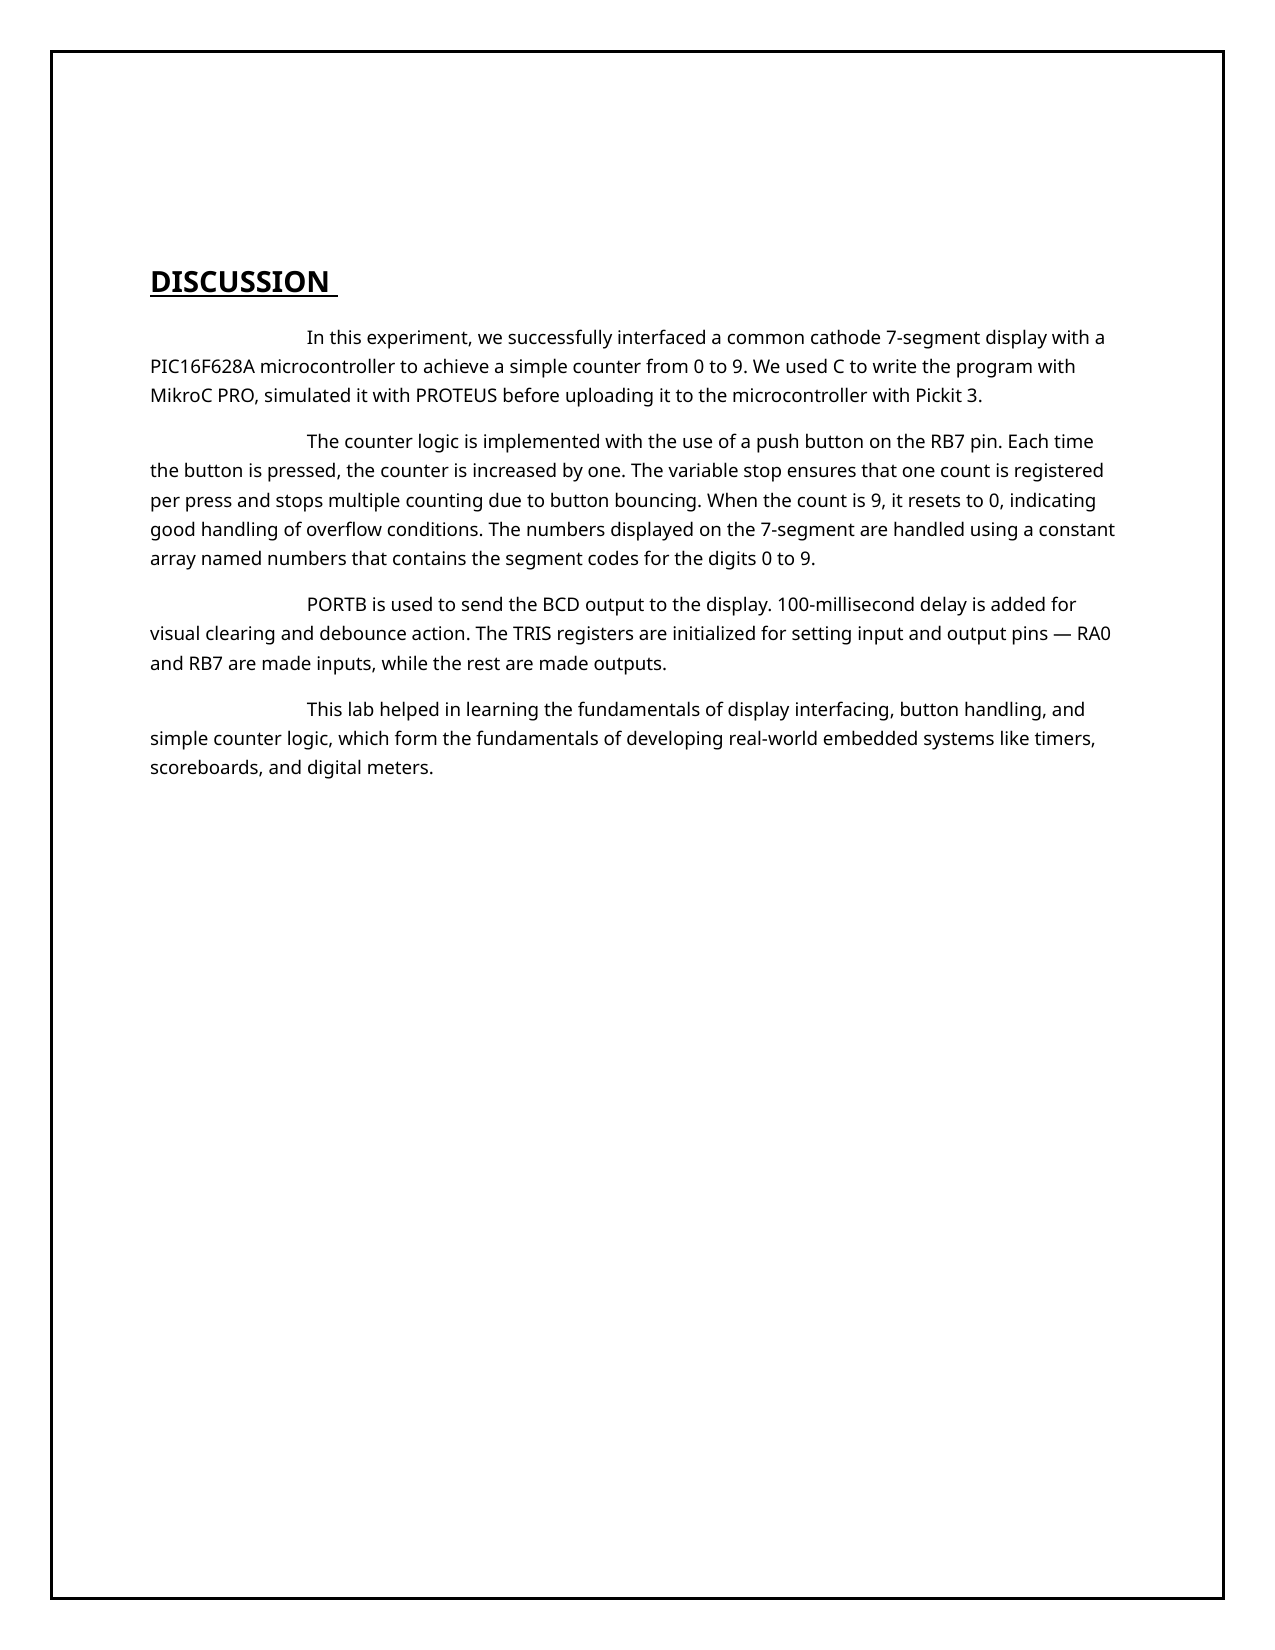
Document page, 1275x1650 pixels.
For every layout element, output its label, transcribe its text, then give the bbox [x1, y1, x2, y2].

text DISCUSSION [150, 262, 1125, 301]
text This lab helped in learning the fundamentals of display interfacing, button handling, and simple counter logic, which form the fundamentals of developing real-world embedded systems like timers, scoreboards, and digital meters. [150, 696, 1125, 780]
text PORTB is used to send the BCD output to the display. 100-millisecond delay is added for visual clearing and debounce action. The TRIS registers are initialized for setting input and output pins — RA0 and RB7 are made inputs, while the rest are made outputs. [150, 591, 1125, 676]
text The counter logic is implemented with the use of a push button on the RB7 pin. Each time the button is pressed, the counter is increased by one. The variable stop ensures that one count is registered per press and stops multiple counting due to button bouncing. When the count is 9, it resets to 0, indicating good handling of overflow conditions. The numbers displayed on the 7-segment are handled using a constant array named numbers that contains the segment codes for the digits 0 to 9. [150, 428, 1125, 571]
text In this experiment, we successfully interfaced a common cathode 7-segment display with a PIC16F628A microcontroller to achieve a simple counter from 0 to 9. We used C to write the program with MikroC PRO, simulated it with PROTEUS before uploading it to the microcontroller with Pickit 3. [150, 324, 1125, 408]
